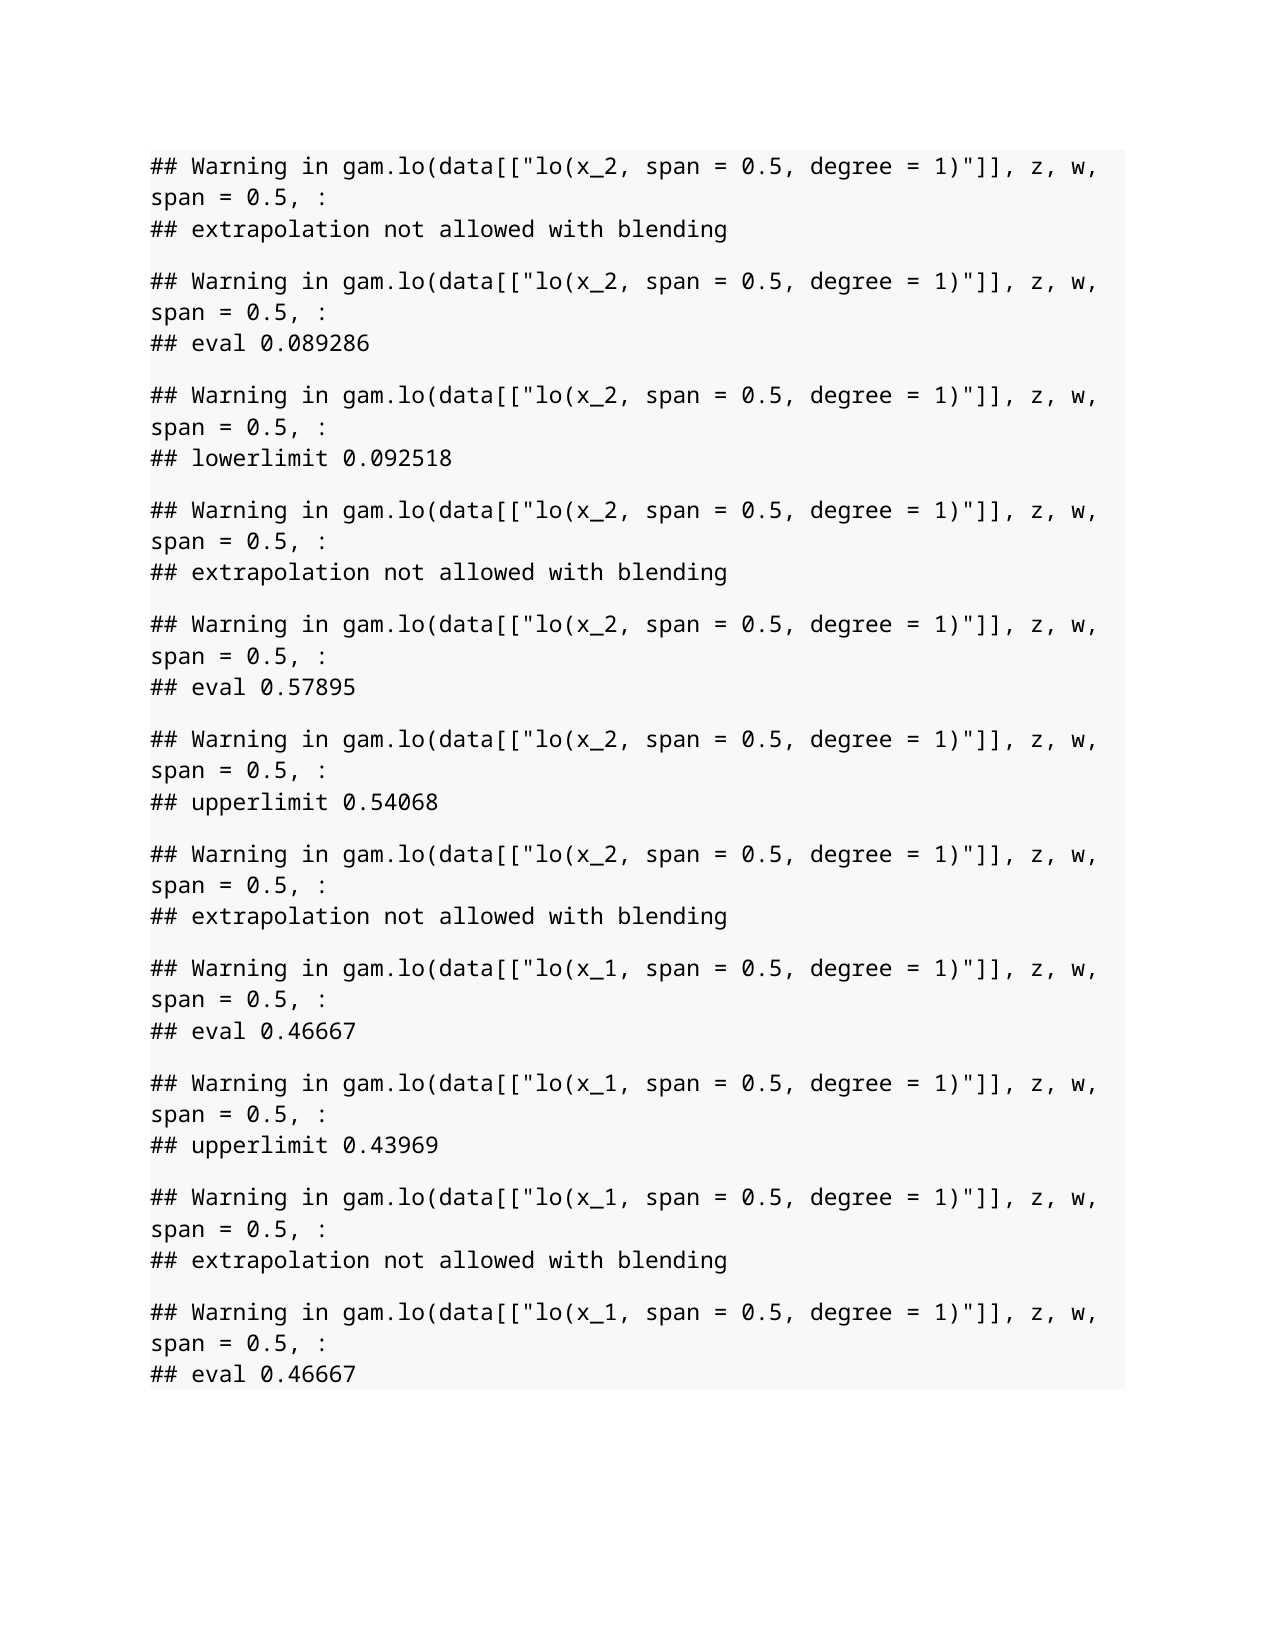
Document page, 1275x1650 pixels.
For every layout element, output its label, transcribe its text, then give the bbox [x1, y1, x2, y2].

text ## Warning in gam.lo(data[["lo(x_1, span = 0.5, degree = 1)"]], z, w, span = 0.5, : ## upperlimit 0.43969 [150, 1067, 1125, 1160]
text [150, 1181, 1125, 1275]
text ## Warning in gam.lo(data[["lo(x_2, span = 0.5, degree = 1)"]], z, w, span = 0.5, : ## eval 0.089286 [150, 264, 1125, 358]
text ## Warning in gam.lo(data[["lo(x_2, span = 0.5, degree = 1)"]], z, w, span = 0.5, : ## extrapolation not allowed with blending [150, 494, 1125, 587]
text ## Warning in gam.lo(data[["lo(x_1, span = 0.5, degree = 1)"]], z, w, span = 0.5, : ## eval 0.46667 [150, 1296, 1125, 1389]
text ## Warning in gam.lo(data[["lo(x_1, span = 0.5, degree = 1)"]], z, w, span = 0.5, : ## eval 0.46667 [150, 952, 1125, 1046]
text ## Warning in gam.lo(data[["lo(x_2, span = 0.5, degree = 1)"]], z, w, span = 0.5, : ## extrapolation not allowed with blending [150, 150, 1125, 244]
text ## Warning in gam.lo(data[["lo(x_2, span = 0.5, degree = 1)"]], z, w, span = 0.5, : ## upperlimit 0.54068 [150, 723, 1125, 817]
text ## Warning in gam.lo(data[["lo(x_2, span = 0.5, degree = 1)"]], z, w, span = 0.5, : ## eval 0.57895 [150, 608, 1125, 702]
text ## Warning in gam.lo(data[["lo(x_2, span = 0.5, degree = 1)"]], z, w, span = 0.5, : ## extrapolation not allowed with blending [150, 837, 1125, 931]
text ## Warning in gam.lo(data[["lo(x_2, span = 0.5, degree = 1)"]], z, w, span = 0.5, : ## lowerlimit 0.092518 [150, 379, 1125, 473]
